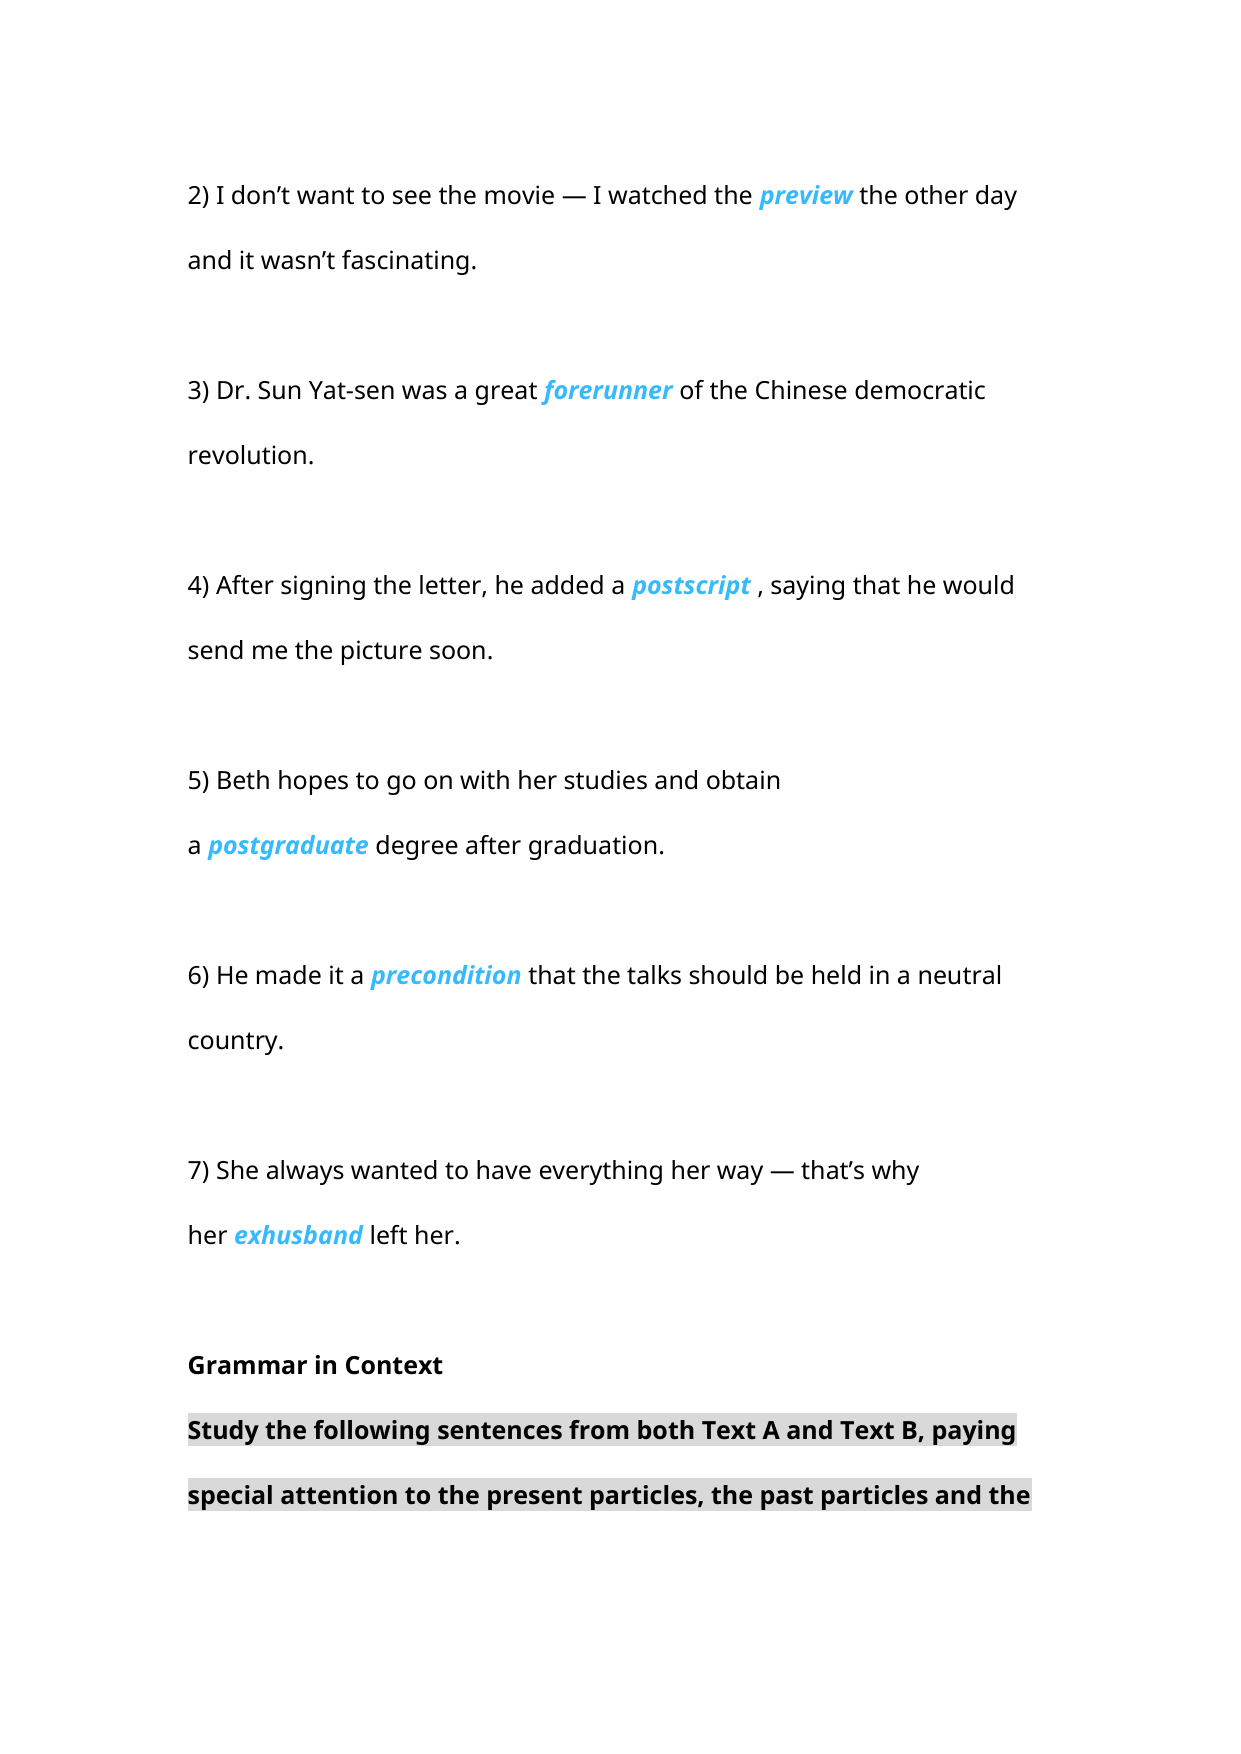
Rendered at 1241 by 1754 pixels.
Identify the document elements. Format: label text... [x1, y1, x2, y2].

text Grammar in Context [187, 1332, 1053, 1397]
text 7) She always wanted to have everything her way — that’s why her exhusband left her. [187, 1137, 1053, 1267]
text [187, 1397, 1053, 1527]
text 2) I don’t want to see the movie — I watched the preview the other day and it wasn’t fascinating. [187, 162, 1053, 292]
text 4) After signing the letter, he added a postscript , saying that he would send me the picture soon. [187, 552, 1053, 682]
text 6) He made it a precondition that the talks should be held in a neutral country. [187, 942, 1053, 1072]
text 5) Beth hopes to go on with her studies and obtain a postgraduate degree after graduation. [187, 747, 1053, 877]
text 3) Dr. Sun Yat-sen was a great forerunner of the Chinese democratic revolution. [187, 357, 1053, 487]
